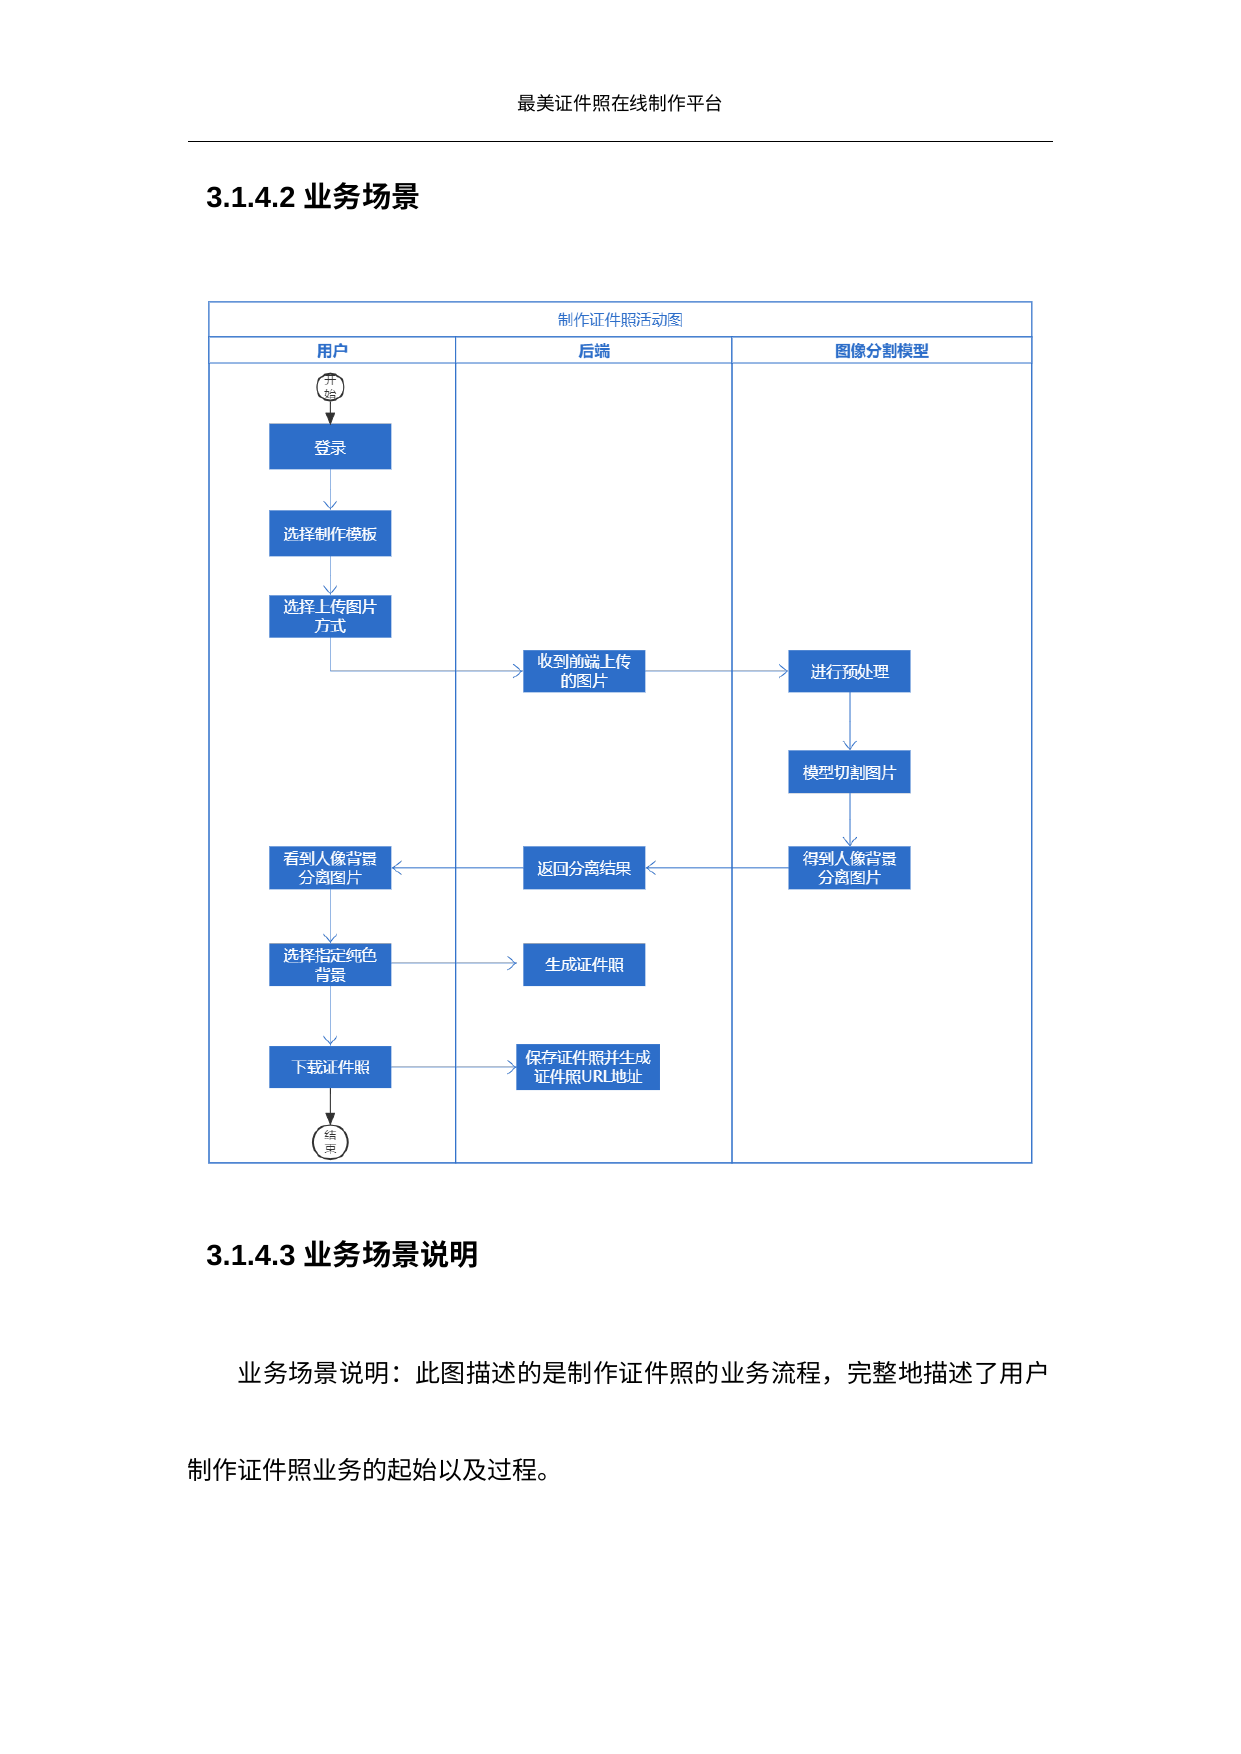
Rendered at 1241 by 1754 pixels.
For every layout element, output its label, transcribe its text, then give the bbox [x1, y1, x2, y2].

subtitle 3.1.4.3 业务场景说明 [206, 1220, 1053, 1285]
subtitle 3.1.4.2 业务场景 [206, 162, 1053, 227]
text 业务场景说明：此图描述的是制作证件照的业务流程，完整地描述了用户制作证件照业务的起始以及过程。 [187, 1339, 1053, 1501]
picture [187, 280, 1053, 1184]
